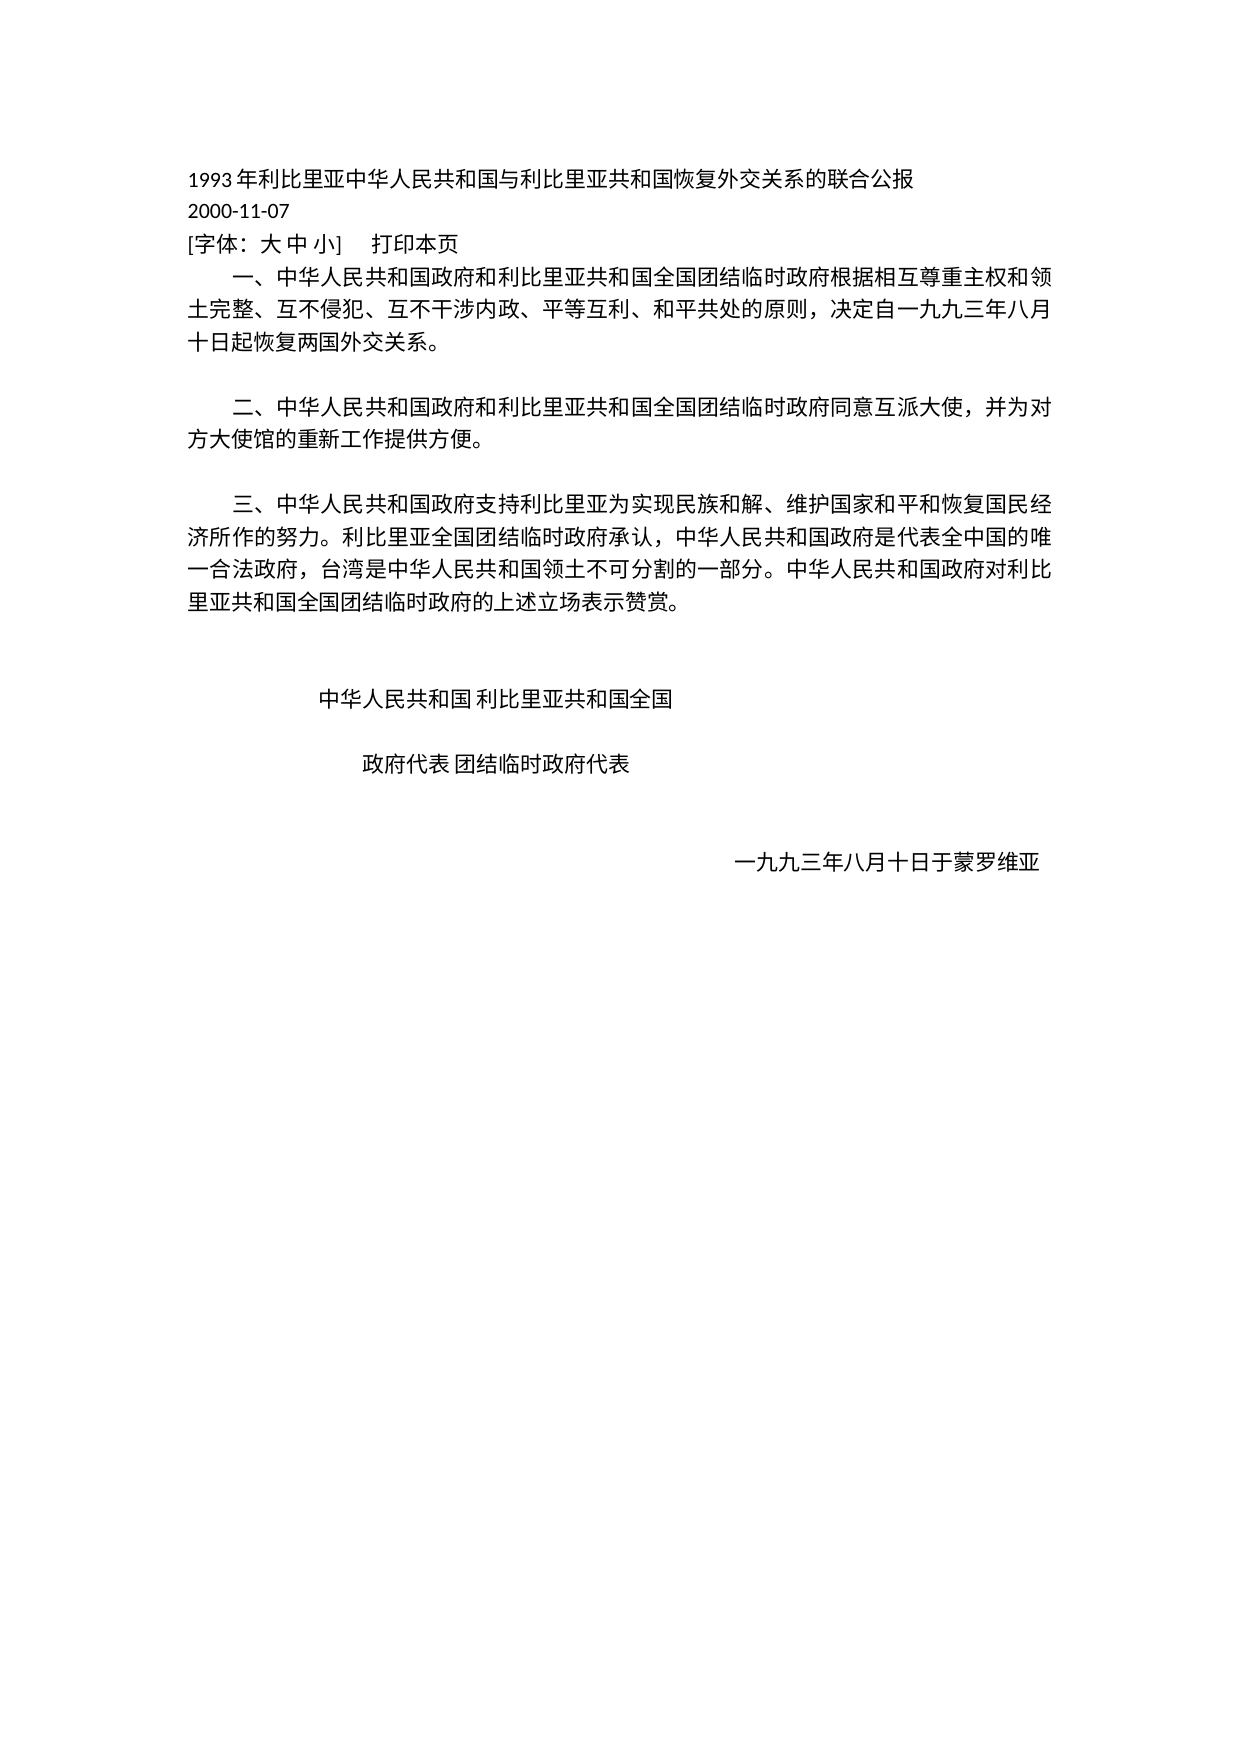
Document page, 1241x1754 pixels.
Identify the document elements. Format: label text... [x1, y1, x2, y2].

text 中华人民共和国 利比里亚共和国全国 [187, 682, 1053, 714]
text 一、中华人民共和国政府和利比里亚共和国全国团结临时政府根据相互尊重主权和领土完整、互不侵犯、互不干涉内政、平等互利、和平共处的原则，决定自一九九三年八月十日起恢复两国外交关系。 [187, 259, 1053, 357]
text 政府代表 团结临时政府代表 [187, 747, 1053, 779]
text 1993年利比里亚中华人民共和国与利比里亚共和国恢复外交关系的联合公报 [187, 162, 1053, 194]
text 2000-11-07 [187, 194, 1053, 227]
text [字体：大 中 小] 打印本页 [187, 227, 1053, 259]
text 二、中华人民共和国政府和利比里亚共和国全国团结临时政府同意互派大使，并为对方大使馆的重新工作提供方便。 [187, 389, 1053, 454]
text 三、中华人民共和国政府支持利比里亚为实现民族和解、维护国家和平和恢复国民经济所作的努力。利比里亚全国团结临时政府承认，中华人民共和国政府是代表全中国的唯一合法政府，台湾是中华人民共和国领土不可分割的一部分。中华人民共和国政府对利比里亚共和国全国团结临时政府的上述立场表示赞赏。 [187, 487, 1053, 617]
text 一九九三年八月十日于蒙罗维亚 [187, 844, 1053, 877]
